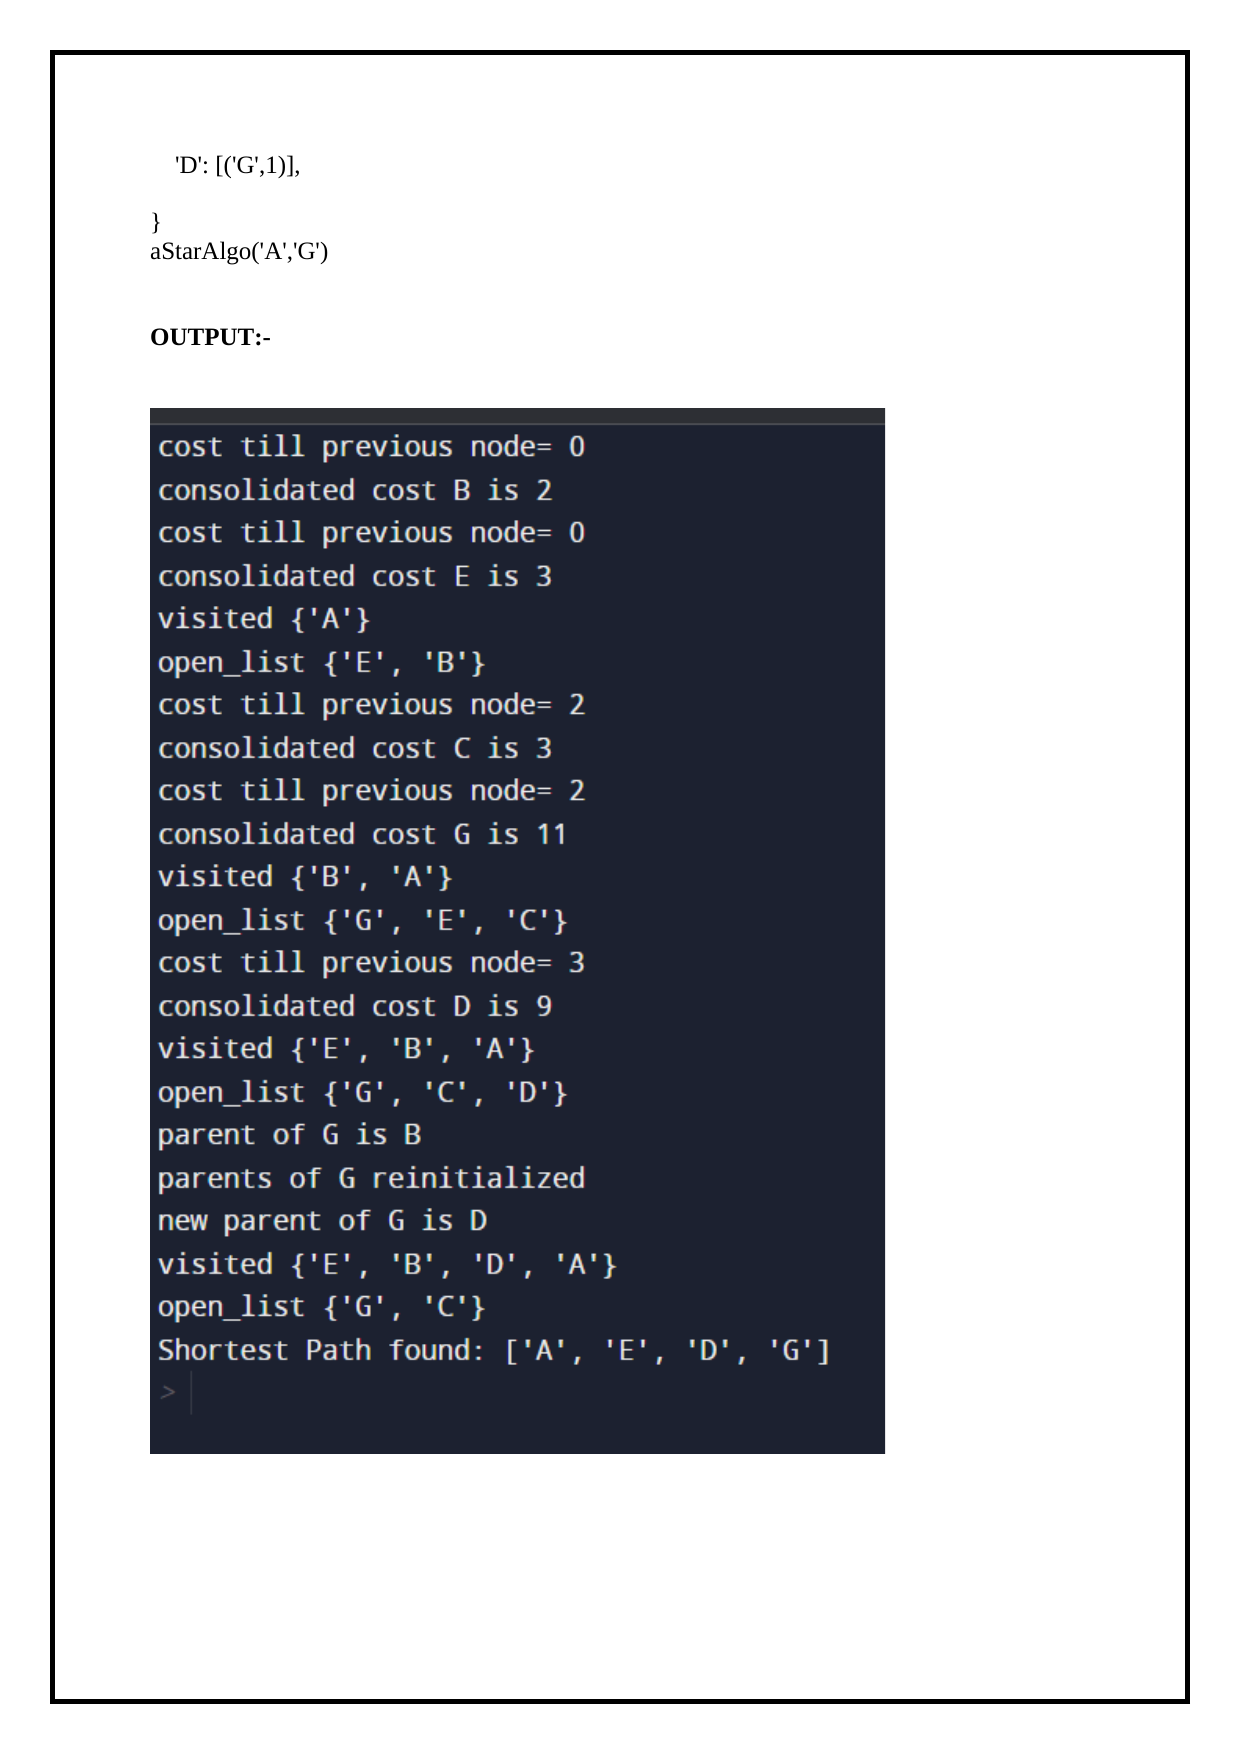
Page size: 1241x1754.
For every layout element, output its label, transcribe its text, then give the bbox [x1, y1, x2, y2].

text 'D': [('G',1)], [150, 150, 1090, 179]
picture [150, 408, 886, 1454]
text } [150, 207, 1090, 236]
text OUTPUT:- [150, 322, 1090, 351]
text aStarAlgo('A','G') [150, 236, 1090, 265]
